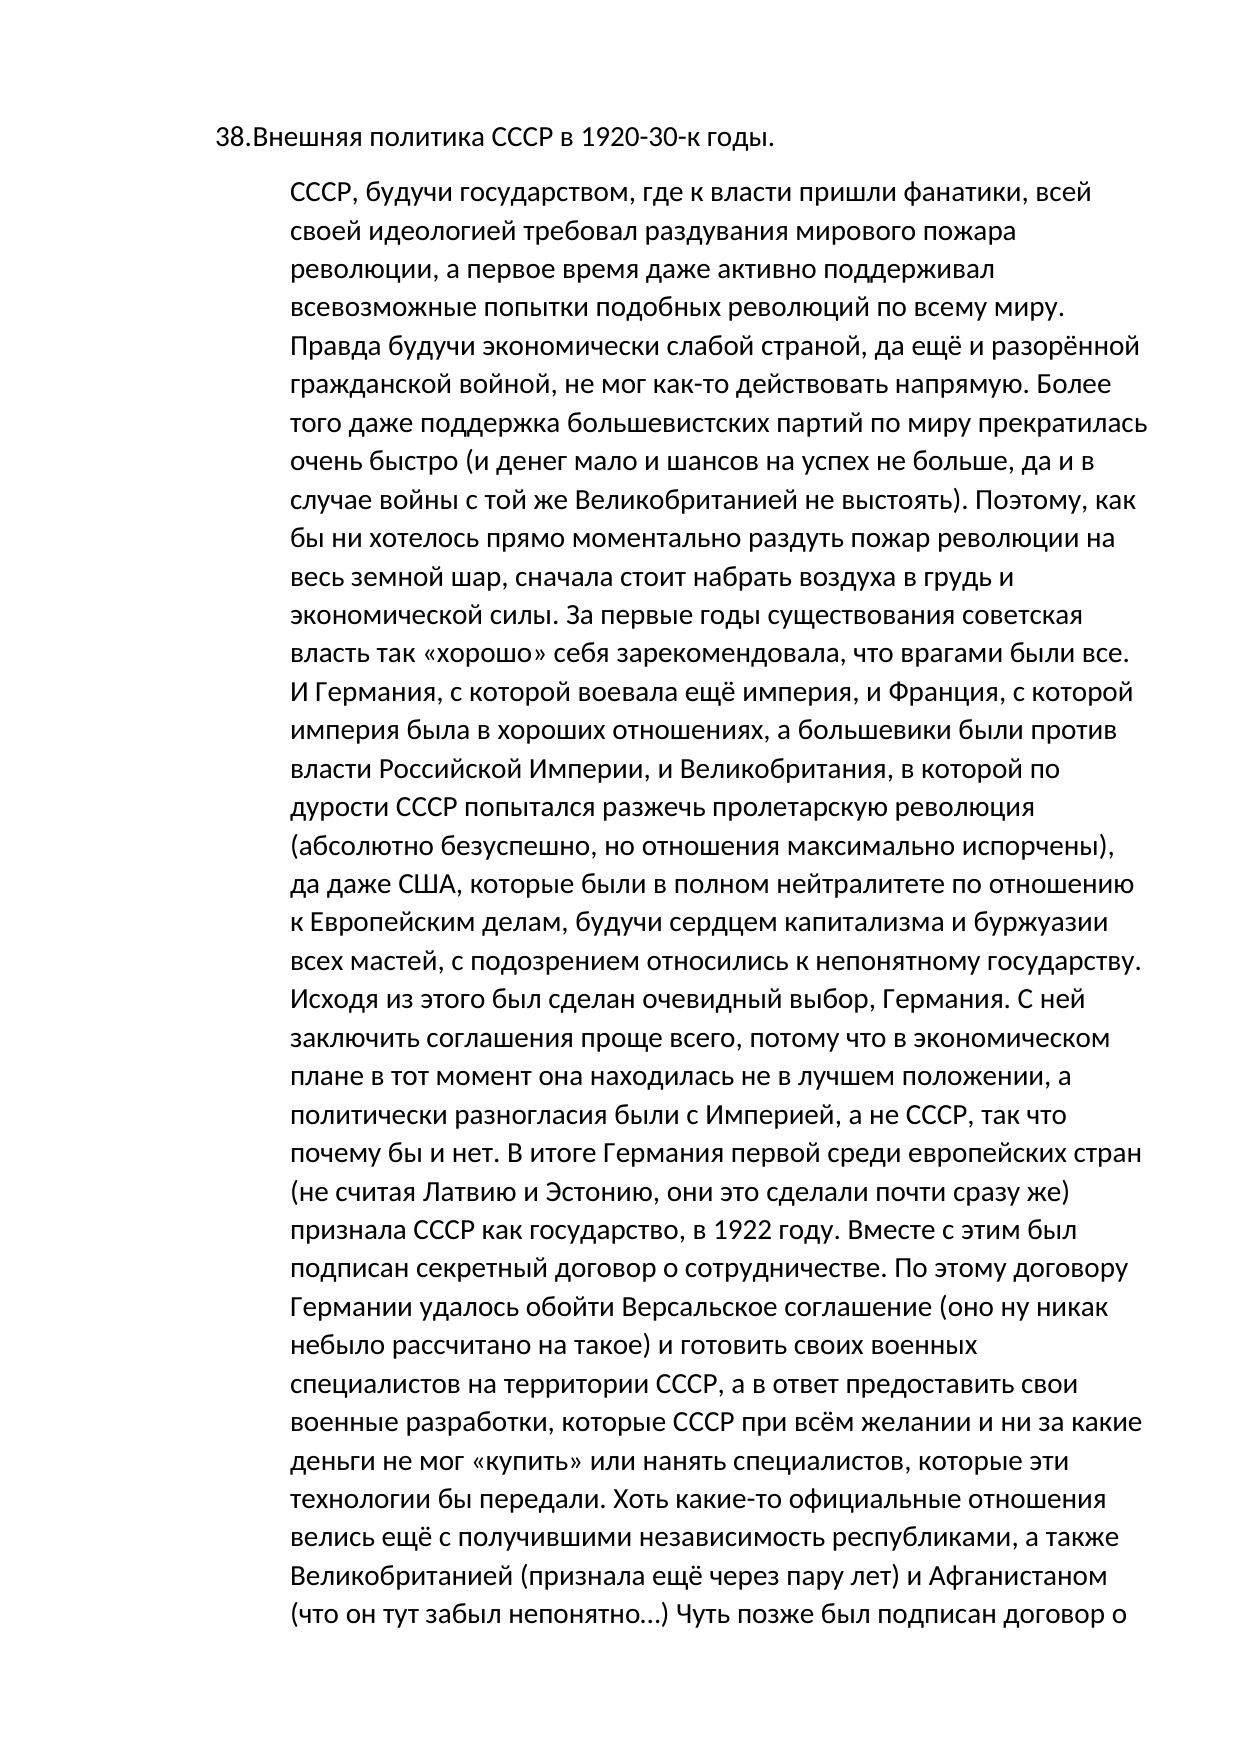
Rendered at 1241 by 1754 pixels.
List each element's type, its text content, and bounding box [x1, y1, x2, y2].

list Внешняя политика СССР в 1920-30-к годы. [215, 118, 1152, 154]
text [290, 173, 1152, 1631]
